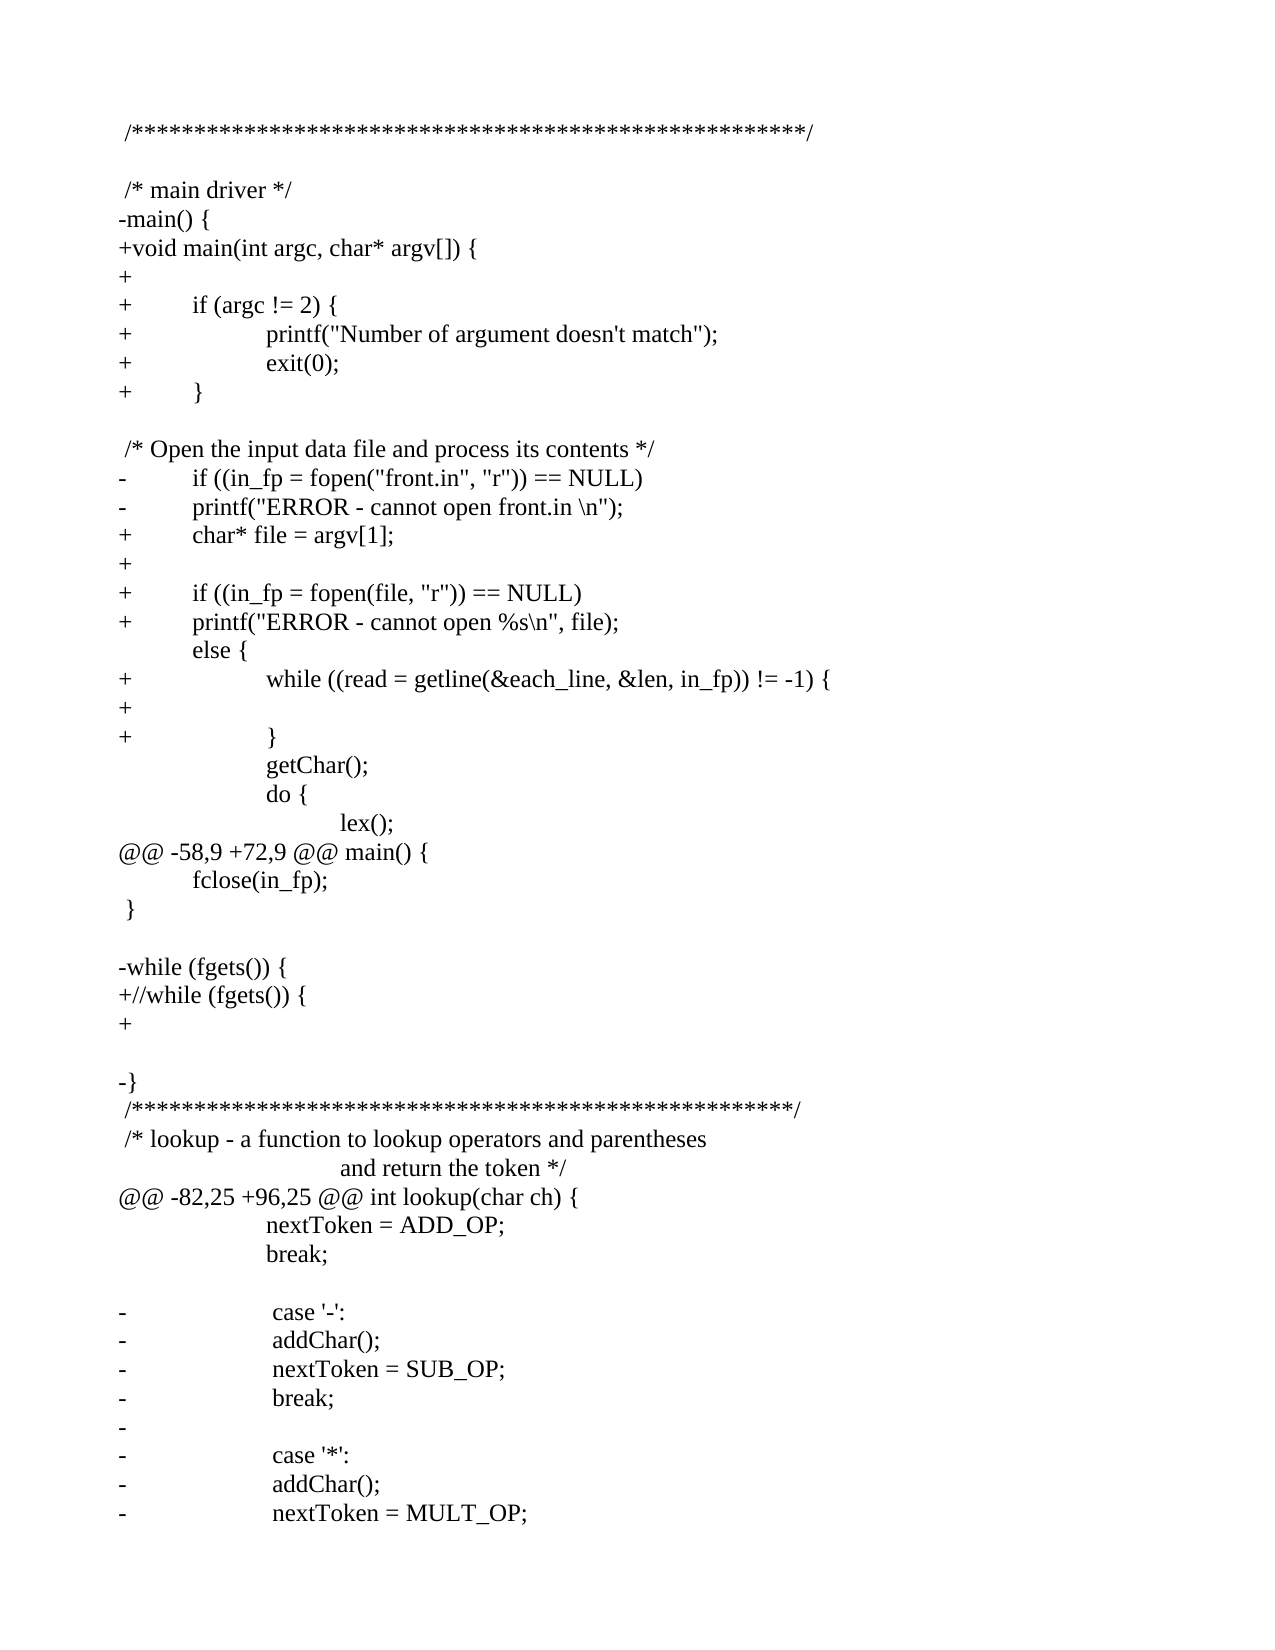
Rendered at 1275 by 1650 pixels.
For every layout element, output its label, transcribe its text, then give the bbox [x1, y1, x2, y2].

text -while (fgets()) { [118, 952, 1157, 981]
text /* main driver */ [118, 176, 1157, 204]
text - break; [118, 1383, 1157, 1412]
text /******************************************************/ [118, 118, 1157, 147]
text /* lookup - a function to lookup operators and parentheses [118, 1124, 1157, 1153]
text + while ((read = getline(&each_line, &len, in_fp)) != -1) { [118, 664, 1157, 693]
text do { [118, 779, 1157, 808]
text + [118, 1009, 1157, 1038]
text - addChar(); [118, 1469, 1157, 1498]
text + exit(0); [118, 348, 1157, 377]
text + printf("Number of argument doesn't match"); [118, 319, 1157, 348]
text @@ -82,25 +96,25 @@ int lookup(char ch) { [118, 1182, 1157, 1211]
text nextToken = ADD_OP; [118, 1211, 1157, 1239]
text lex(); [118, 808, 1157, 837]
text and return the token */ [118, 1153, 1157, 1182]
text - nextToken = MULT_OP; [118, 1498, 1157, 1527]
text + } [118, 377, 1157, 406]
text getChar(); [118, 751, 1157, 779]
text + } [118, 722, 1157, 751]
text /*****************************************************/ [118, 1096, 1157, 1124]
text + char* file = argv[1]; [118, 521, 1157, 549]
text +void main(int argc, char* argv[]) { [118, 233, 1157, 262]
text } [118, 894, 1157, 923]
text - case '*': [118, 1441, 1157, 1469]
text - nextToken = SUB_OP; [118, 1354, 1157, 1383]
text +//while (fgets()) { [118, 981, 1157, 1009]
text fclose(in_fp); [118, 866, 1157, 894]
text -main() { [118, 204, 1157, 233]
text + [118, 693, 1157, 722]
text + if (argc != 2) { [118, 291, 1157, 319]
text + if ((in_fp = fopen(file, "r")) == NULL) [118, 578, 1157, 607]
text - addChar(); [118, 1326, 1157, 1354]
text - case '-': [118, 1297, 1157, 1326]
text - [118, 1412, 1157, 1441]
text - printf("ERROR - cannot open front.in \n"); [118, 492, 1157, 521]
text @@ -58,9 +72,9 @@ main() { [118, 837, 1157, 866]
text - if ((in_fp = fopen("front.in", "r")) == NULL) [118, 463, 1157, 492]
text + printf("ERROR - cannot open %s\n", file); [118, 607, 1157, 636]
text + [118, 549, 1157, 578]
text /* Open the input data file and process its contents */ [118, 434, 1157, 463]
text + [118, 262, 1157, 291]
text else { [118, 636, 1157, 664]
text -} [118, 1067, 1157, 1096]
text break; [118, 1239, 1157, 1268]
